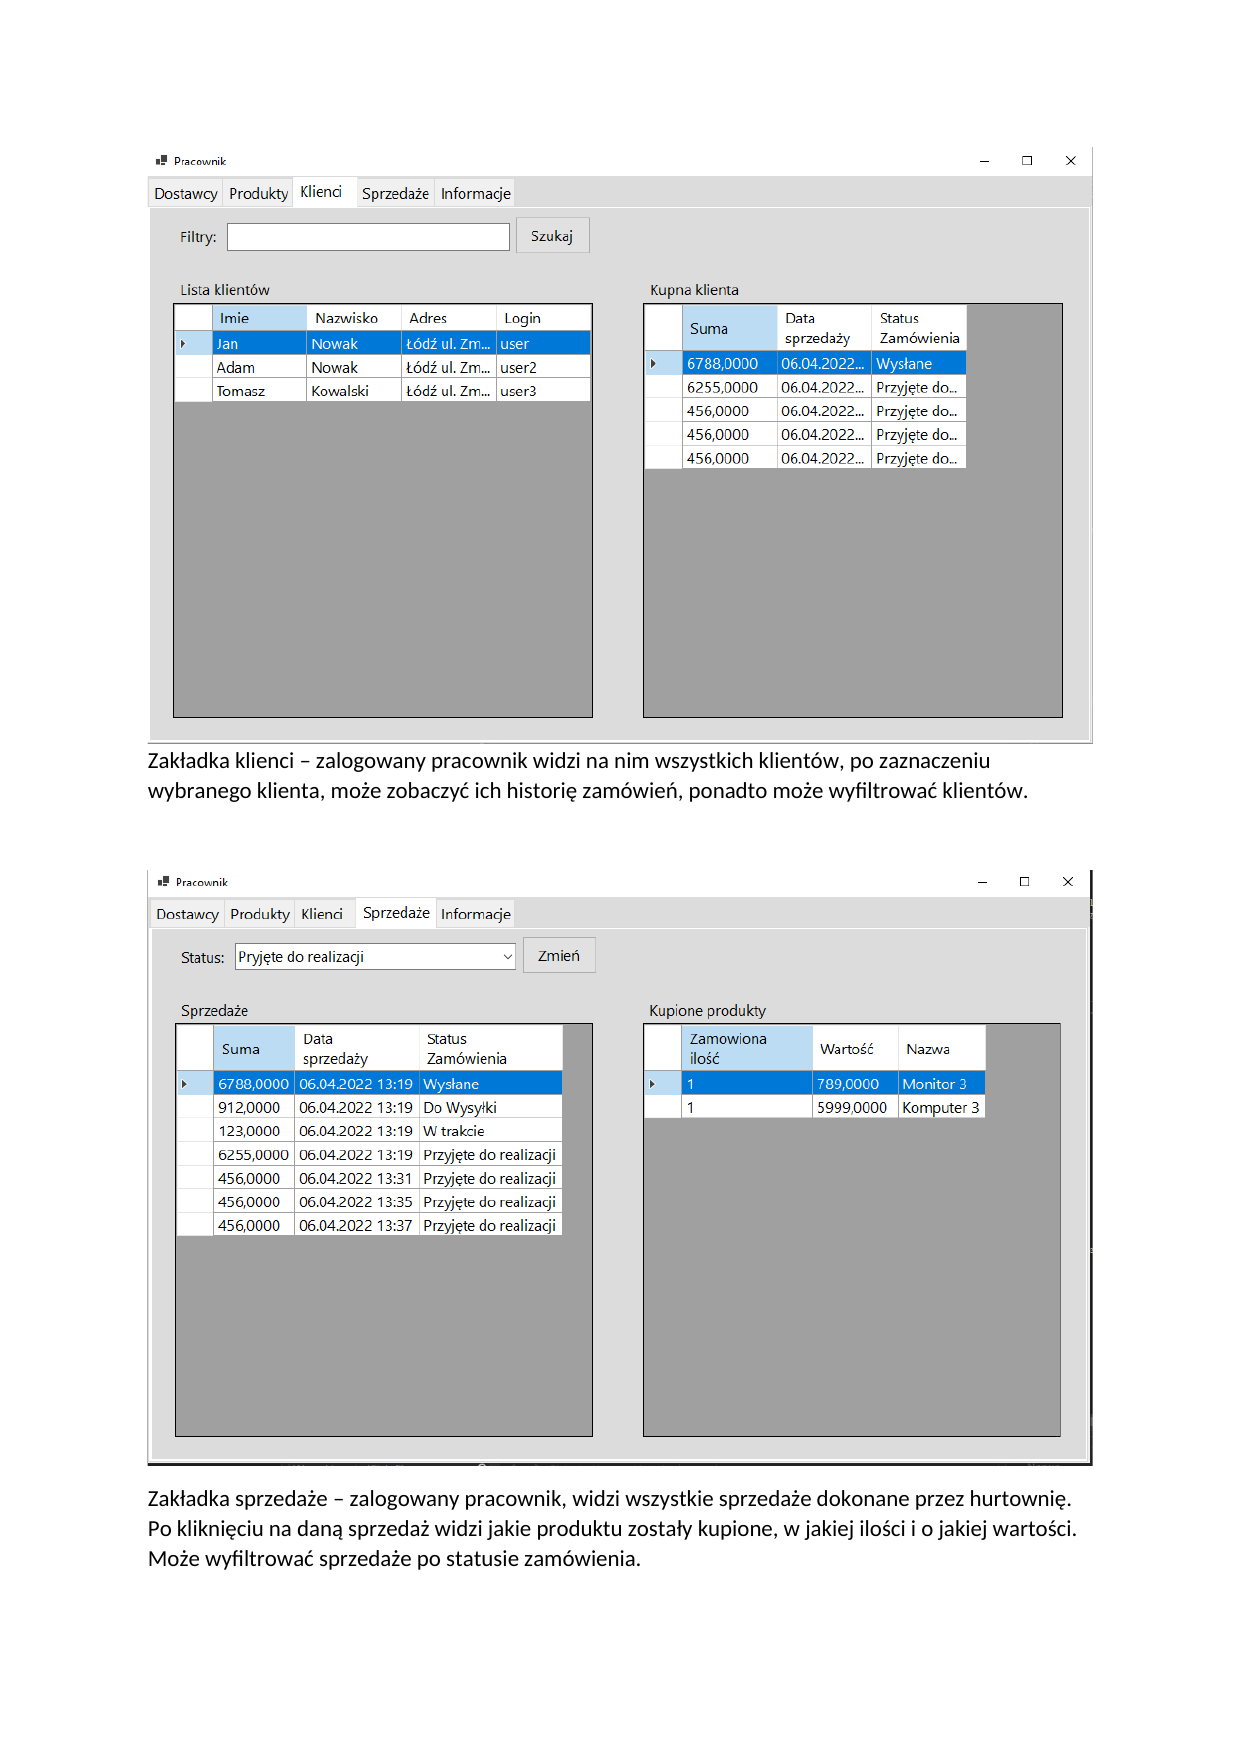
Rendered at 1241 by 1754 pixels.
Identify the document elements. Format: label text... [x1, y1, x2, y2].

text Zakładka klienci – zalogowany pracownik widzi na nim wszystkich klientów, po zaznaczeniu wybranego klienta, może zobaczyć ich historię zamówień, ponadto może wyfiltrować klientów. [148, 744, 1093, 804]
picture [147, 147, 1093, 744]
picture [147, 870, 1093, 1466]
text Zakładka sprzedaże – zalogowany pracownik, widzi wszystkie sprzedaże dokonane przez hurtownię. Po kliknięciu na daną sprzedaż widzi jakie produktu zostały kupione, w jakiej ilości i o jakiej wartości. Może wyfiltrować sprzedaże po statusie zamówienia. [148, 1484, 1093, 1572]
